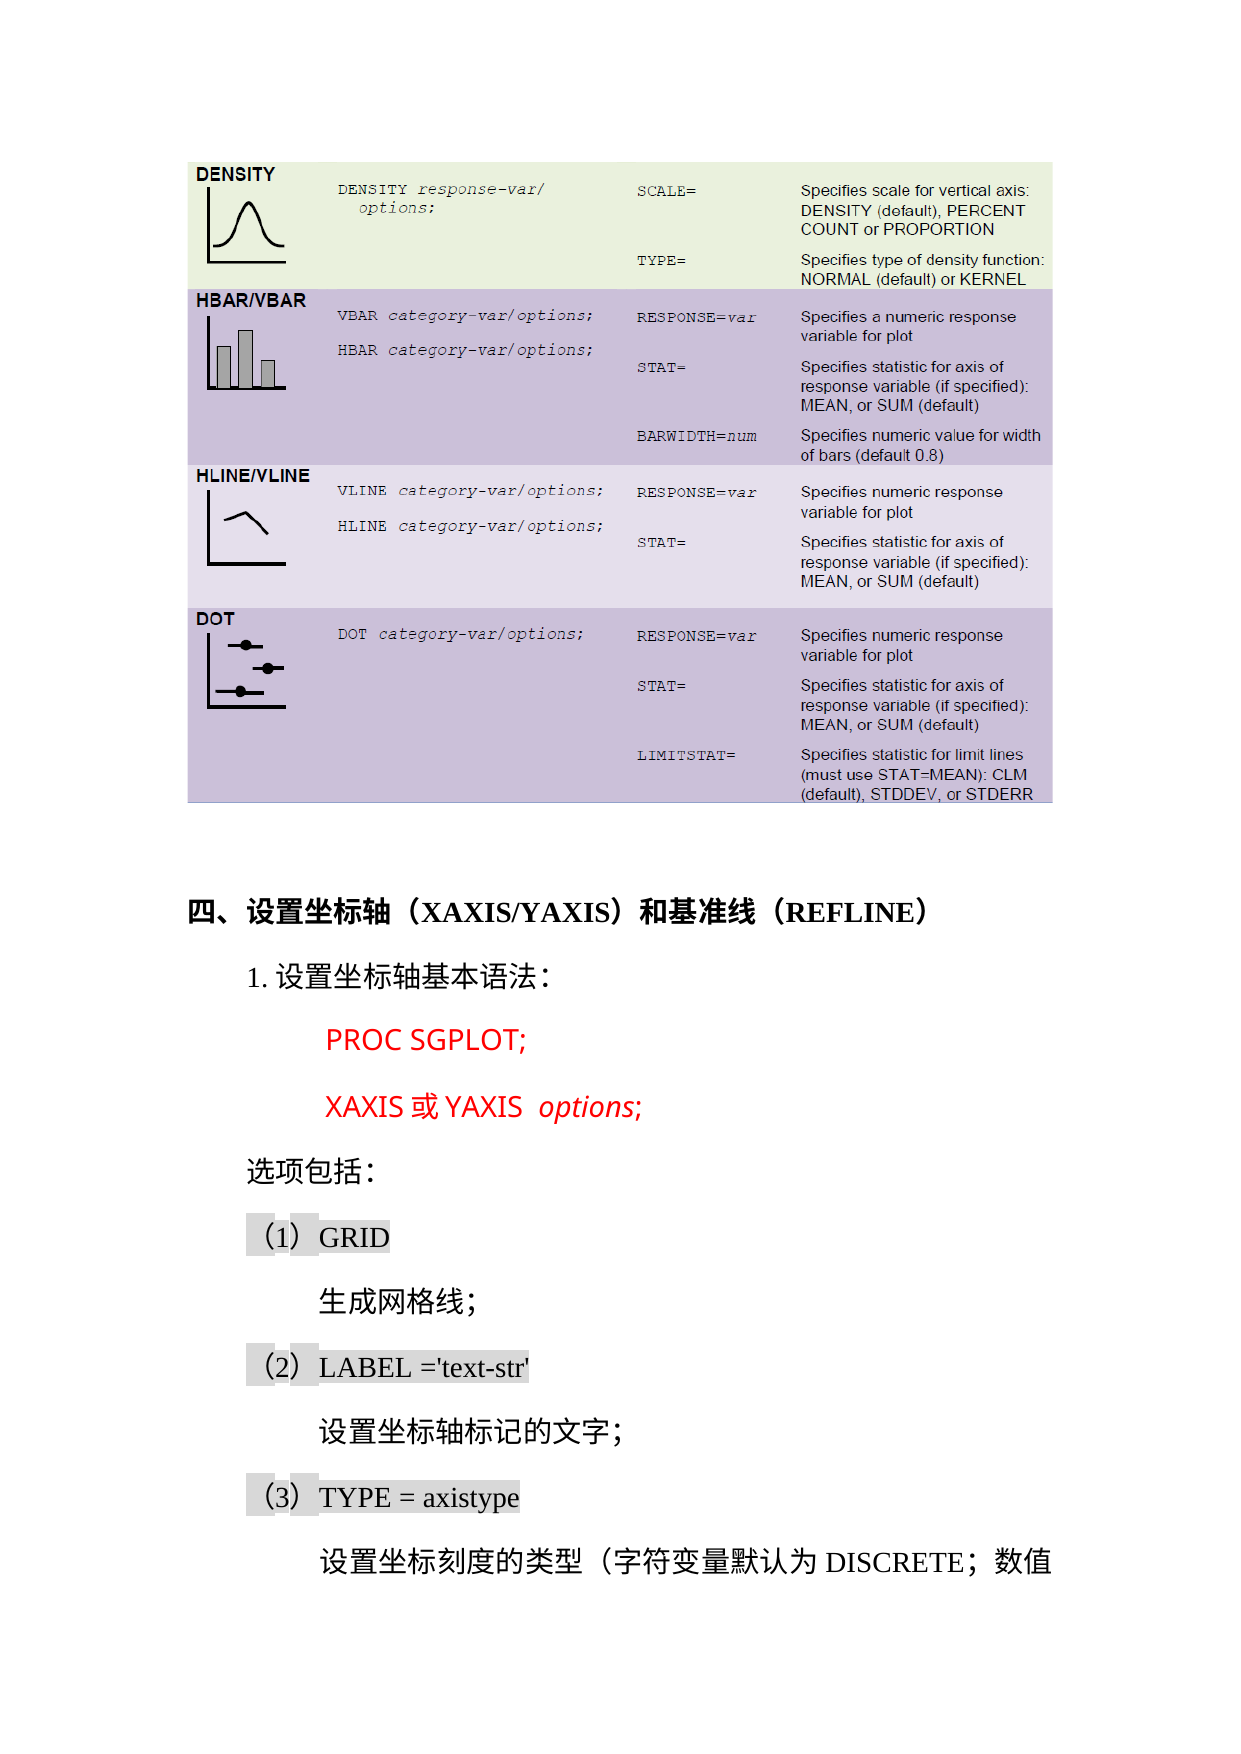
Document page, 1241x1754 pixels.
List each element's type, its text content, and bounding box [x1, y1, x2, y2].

text 生成网格线； [187, 1267, 1053, 1332]
text 选项包括： [187, 1137, 1053, 1202]
text XAXIS或YAXIS options; [187, 1072, 1053, 1137]
text 设置坐标轴标记的文字； [187, 1397, 1053, 1462]
picture [187, 162, 1053, 803]
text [261, 1527, 1053, 1592]
text PROC SGPLOT; [187, 1007, 1053, 1072]
text 四、设置坐标轴（XAXIS/YAXIS）和基准线（REFLINE） [187, 877, 1053, 942]
text （3）TYPE = axistype [187, 1462, 1053, 1527]
text 1. 设置坐标轴基本语法： [187, 942, 1053, 1007]
text （2）LABEL ='text-str' [187, 1332, 1053, 1397]
text （1）GRID [187, 1202, 1053, 1267]
